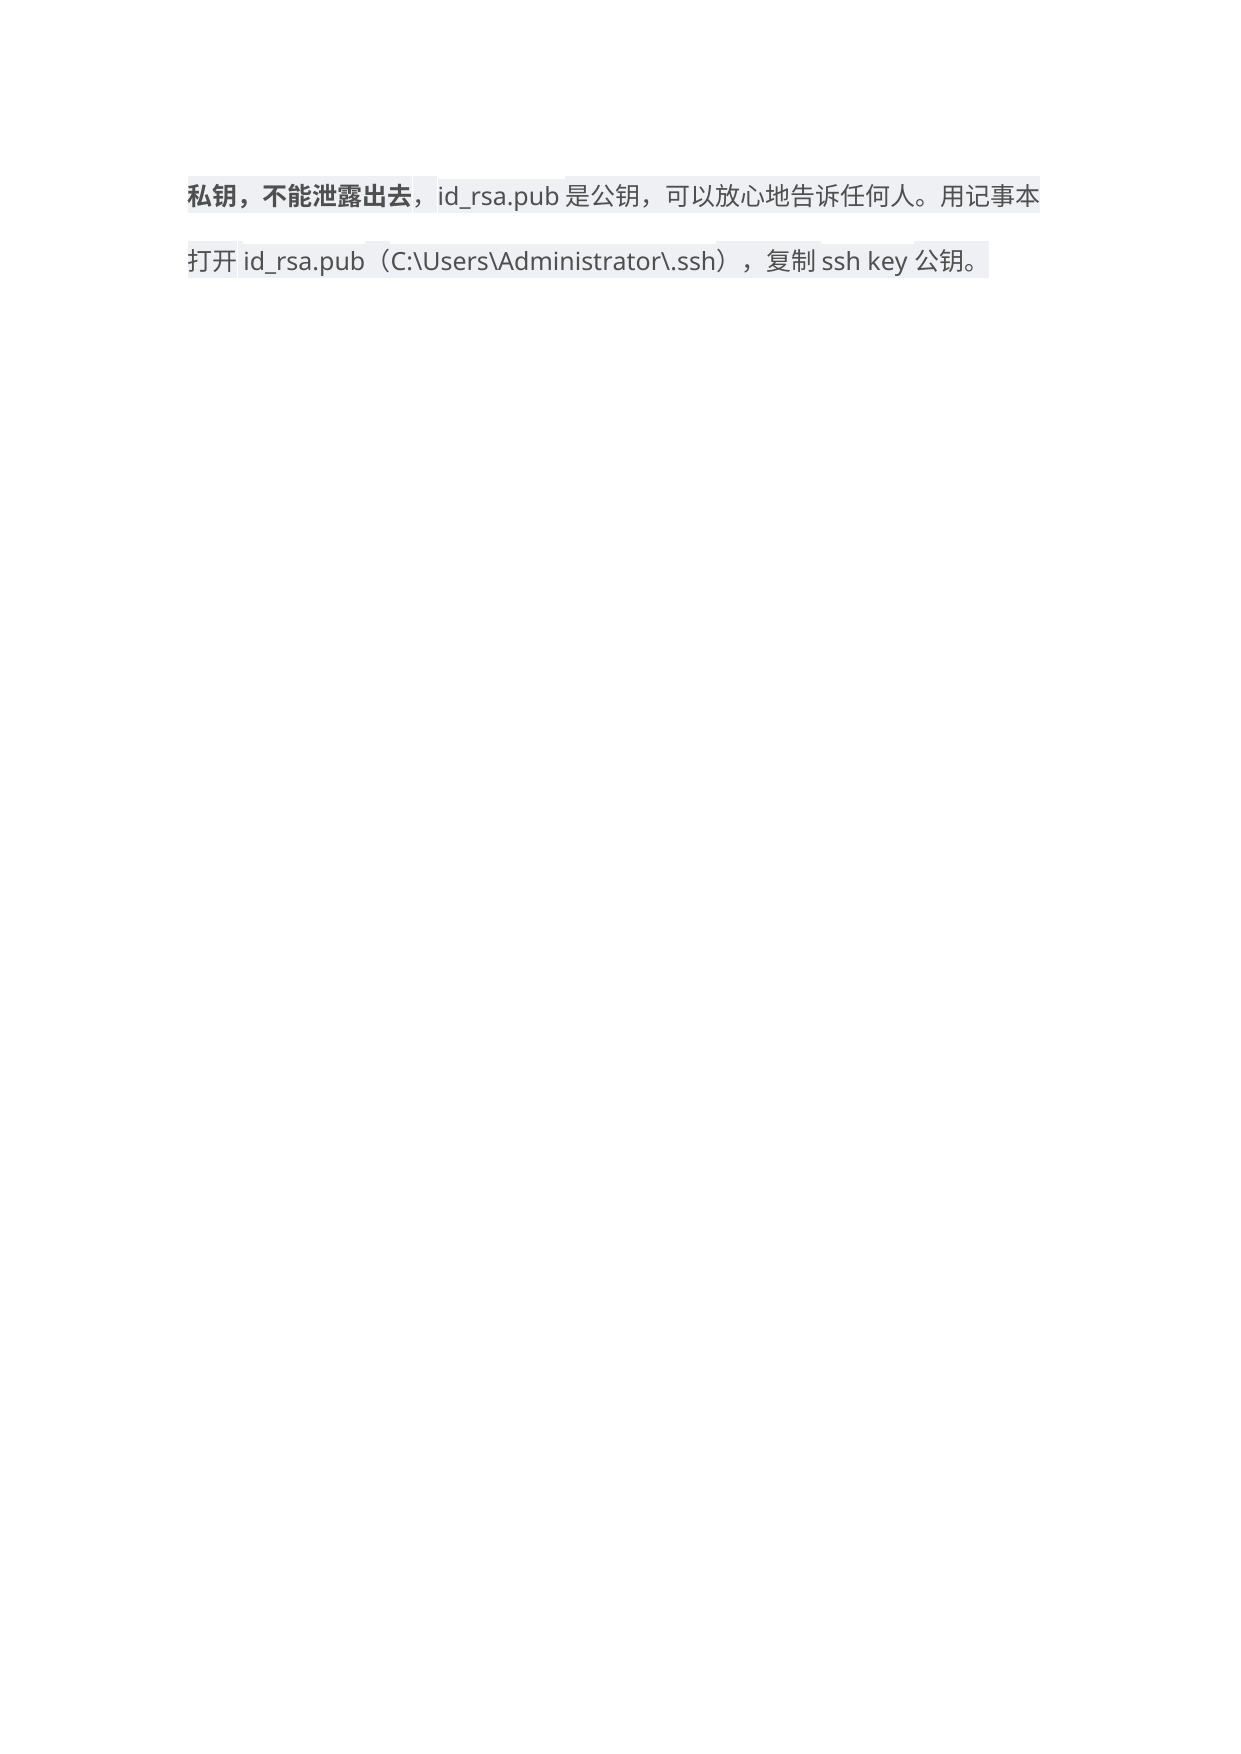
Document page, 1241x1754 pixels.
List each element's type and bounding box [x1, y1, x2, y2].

text [187, 162, 1053, 292]
